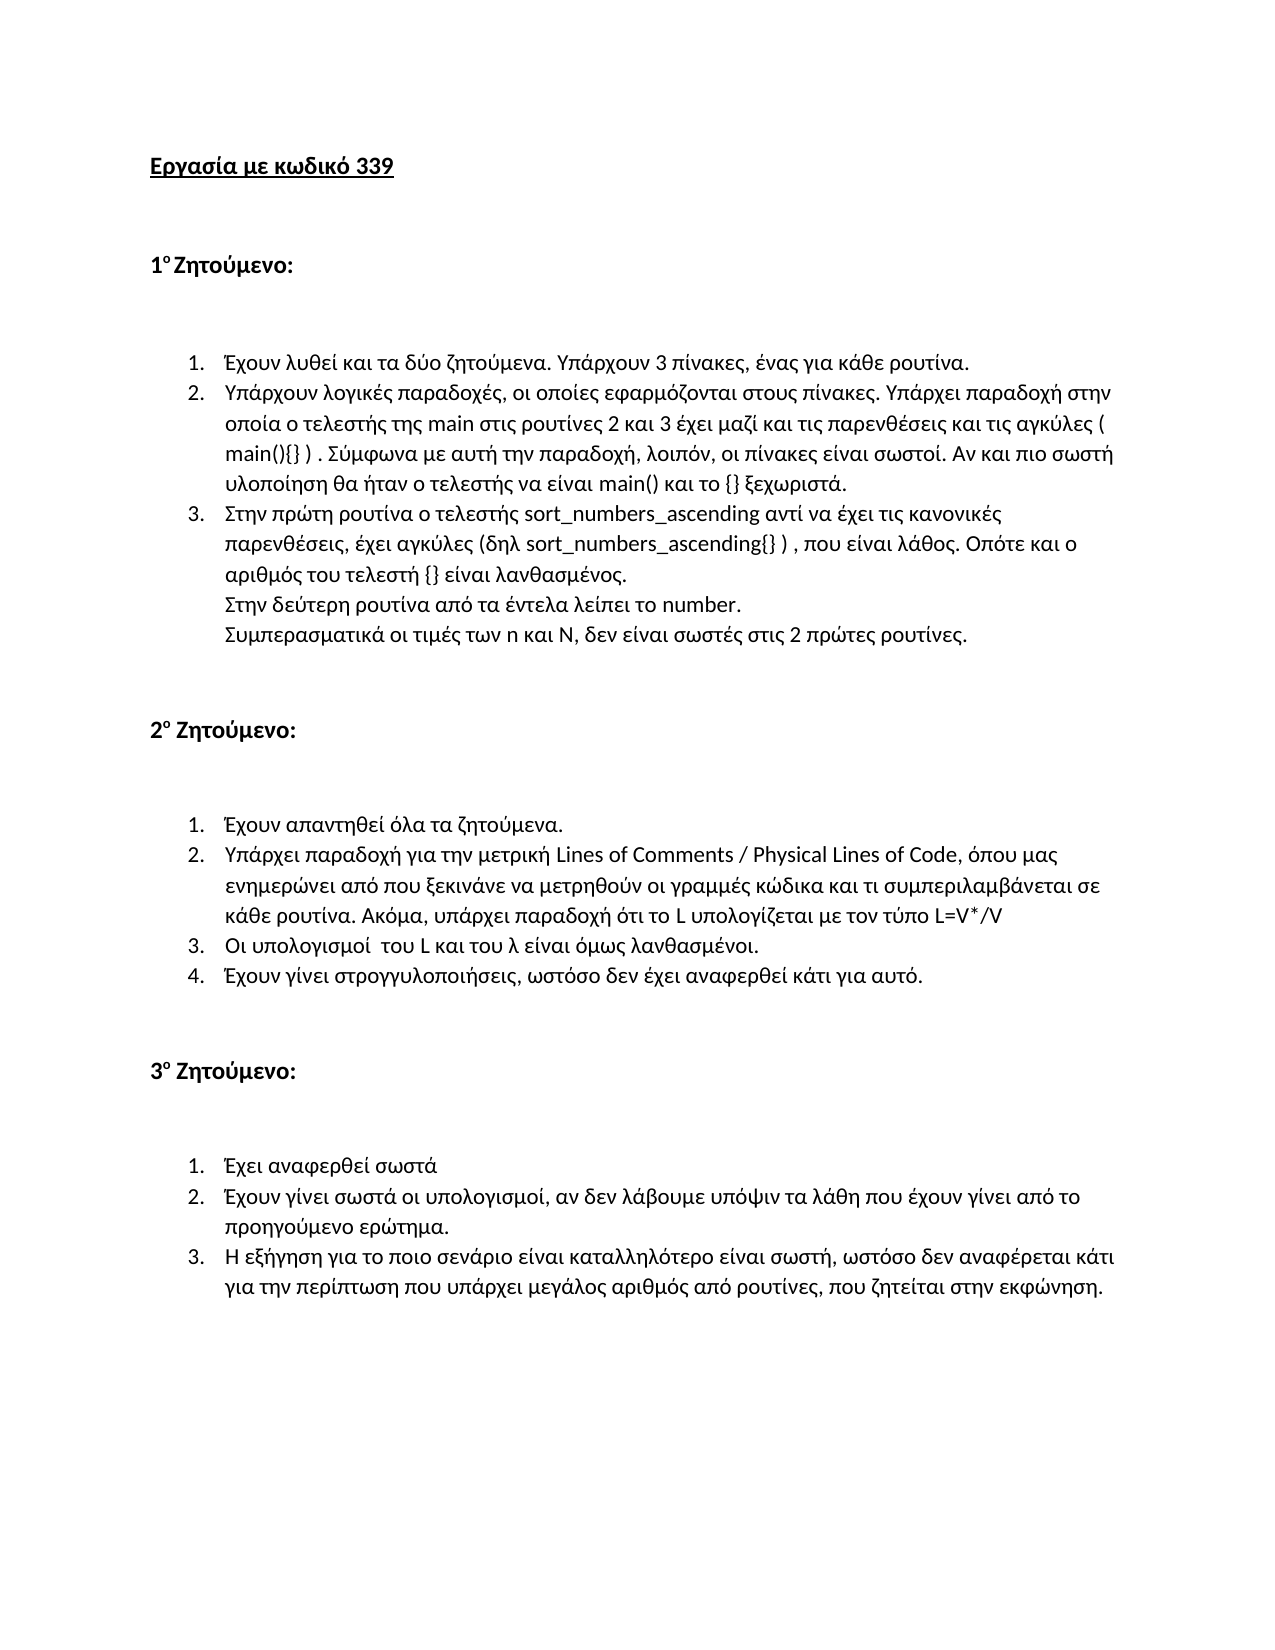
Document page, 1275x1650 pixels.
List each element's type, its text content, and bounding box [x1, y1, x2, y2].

list Υπάρχει παραδοχή για την μετρική Lines of Comments / Physical Lines of Code, όπου μας ενημερώνει από που ξεκινάνε να μετρηθούν οι γραμμές κώδικα και τι συμπεριλαμβάνεται σε κάθε ρουτίνα. Ακόμα, υπάρχει παραδοχή ότι το L υπολογίζεται με τον τύπο L=V*/V [187, 841, 1125, 929]
list Έχουν απαντηθεί όλα τα ζητούμενα. [187, 810, 1125, 838]
text 2ο Ζητούμενο: [150, 714, 1125, 744]
list Στην πρώτη ρουτίνα ο τελεστής sort_numbers_ascending αντί να έχει τις κανονικές παρενθέσεις, έχει αγκύλες (δηλ sort_numbers_ascending{} ) , που είναι λάθος. Οπότε και ο αριθμός του τελεστή {} είναι λανθασμένος. [187, 499, 1125, 588]
list Συμπερασματικά οι τιμές των n και N, δεν είναι σωστές στις 2 πρώτες ρουτίνες. [225, 620, 1125, 648]
list Έχει αναφερθεί σωστά [187, 1152, 1125, 1180]
list Έχουν γίνει σωστά οι υπολογισμοί, αν δεν λάβουμε υπόψιν τα λάθη που έχουν γίνει από το προηγούμενο ερώτημα. [187, 1182, 1125, 1240]
list Έχουν λυθεί και τα δύο ζητούμενα. Υπάρχουν 3 πίνακες, ένας για κάθε ρουτίνα. [187, 348, 1125, 376]
list Έχουν γίνει στρογγυλοποιήσεις, ωστόσο δεν έχει αναφερθεί κάτι για αυτό. [187, 961, 1125, 989]
list Στην δεύτερη ρουτίνα από τα έντελα λείπει το number. [225, 590, 1125, 618]
text Εργασία με κωδικό 339 [150, 150, 1125, 181]
list Υπάρχουν λογικές παραδοχές, οι οποίες εφαρμόζονται στους πίνακες. Υπάρχει παραδοχή στην οποία ο τελεστής της main στις ρουτίνες 2 και 3 έχει μαζί και τις παρενθέσεις και τις αγκύλες ( main(){} ) . Σύμφωνα με αυτή την παραδοχή, λοιπόν, οι πίνακες είναι σωστοί. Αν και πιο σωστή υλοποίηση θα ήταν ο τελεστής να είναι main() και το {} ξεχωριστά. [187, 378, 1125, 497]
list Η εξήγηση για το ποιο σενάριο είναι καταλληλότερο είναι σωστή, ωστόσο δεν αναφέρεται κάτι για την περίπτωση που υπάρχει μεγάλος αριθμός από ρουτίνες, που ζητείται στην εκφώνηση. [187, 1242, 1125, 1301]
text 3ο Ζητούμενο: [150, 1055, 1125, 1086]
text 1ο Ζητούμενο: [150, 249, 1125, 280]
list Οι υπολογισμοί του L και του λ είναι όμως λανθασμένοι. [187, 931, 1125, 959]
